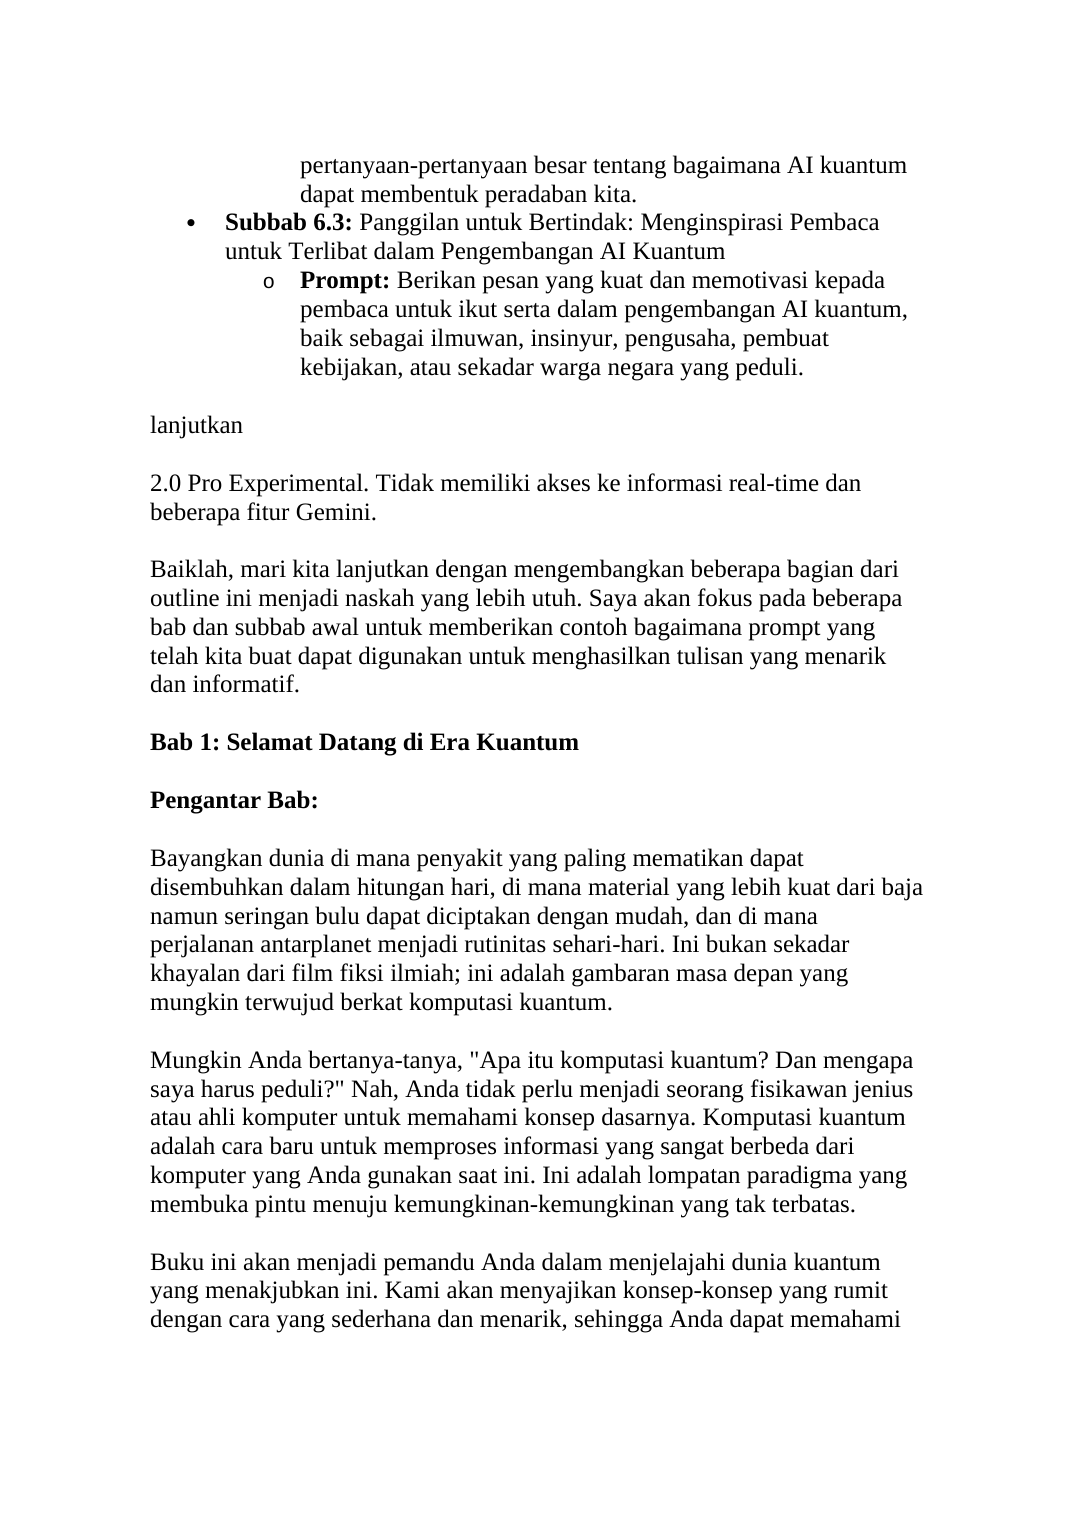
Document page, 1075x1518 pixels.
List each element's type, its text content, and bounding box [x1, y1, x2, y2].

list Subbab 6.3: Panggilan untuk Bertindak: Menginspirasi Pembaca untuk Terlibat dalam Pengembangan AI Kuantum [187, 207, 925, 265]
text lanjutkan [150, 410, 925, 439]
text Mungkin Anda bertanya-tanya, "Apa itu komputasi kuantum? Dan mengapa saya harus peduli?" Nah, Anda tidak perlu menjadi seorang fisikawan jenius atau ahli komputer untuk memahami konsep dasarnya. Komputasi kuantum adalah cara baru untuk memproses informasi yang sangat berbeda dari komputer yang Anda gunakan saat ini. Ini adalah lompatan paradigma yang membuka pintu menuju kemungkinan-kemungkinan yang tak terbatas. [150, 1045, 925, 1217]
list Prompt: Berikan pesan yang kuat dan memotivasi kepada pembaca untuk ikut serta dalam pengembangan AI kuantum, baik sebagai ilmuwan, insinyur, pengusaha, pembuat kebijakan, atau sekadar warga negara yang peduli. [262, 265, 925, 381]
text Baiklah, mari kita lanjutkan dengan mengembangkan beberapa bagian dari outline ini menjadi naskah yang lebih utuh. Saya akan fokus pada beberapa bab dan subbab awal untuk memberikan contoh bagaimana prompt yang telah kita buat dapat digunakan untuk menghasilkan tulisan yang menarik dan informatif. [150, 554, 925, 698]
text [150, 1247, 925, 1333]
text Bayangkan dunia di mana penyakit yang paling mematikan dapat disembuhkan dalam hitungan hari, di mana material yang lebih kuat dari baja namun seringan bulu dapat diciptakan dengan mudah, dan di mana perjalanan antarplanet menjadi rutinitas sehari-hari. Ini bukan sekadar khayalan dari film fiksi ilmiah; ini adalah gambaran masa depan yang mungkin terwujud berkat komputasi kuantum. [150, 843, 925, 1016]
text Bab 1: Selamat Datang di Era Kuantum [150, 727, 925, 756]
text 2.0 Pro Experimental. Tidak memiliki akses ke informasi real-time dan beberapa fitur Gemini. [150, 468, 925, 525]
text Pengantar Bab: [150, 785, 925, 814]
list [262, 150, 925, 207]
